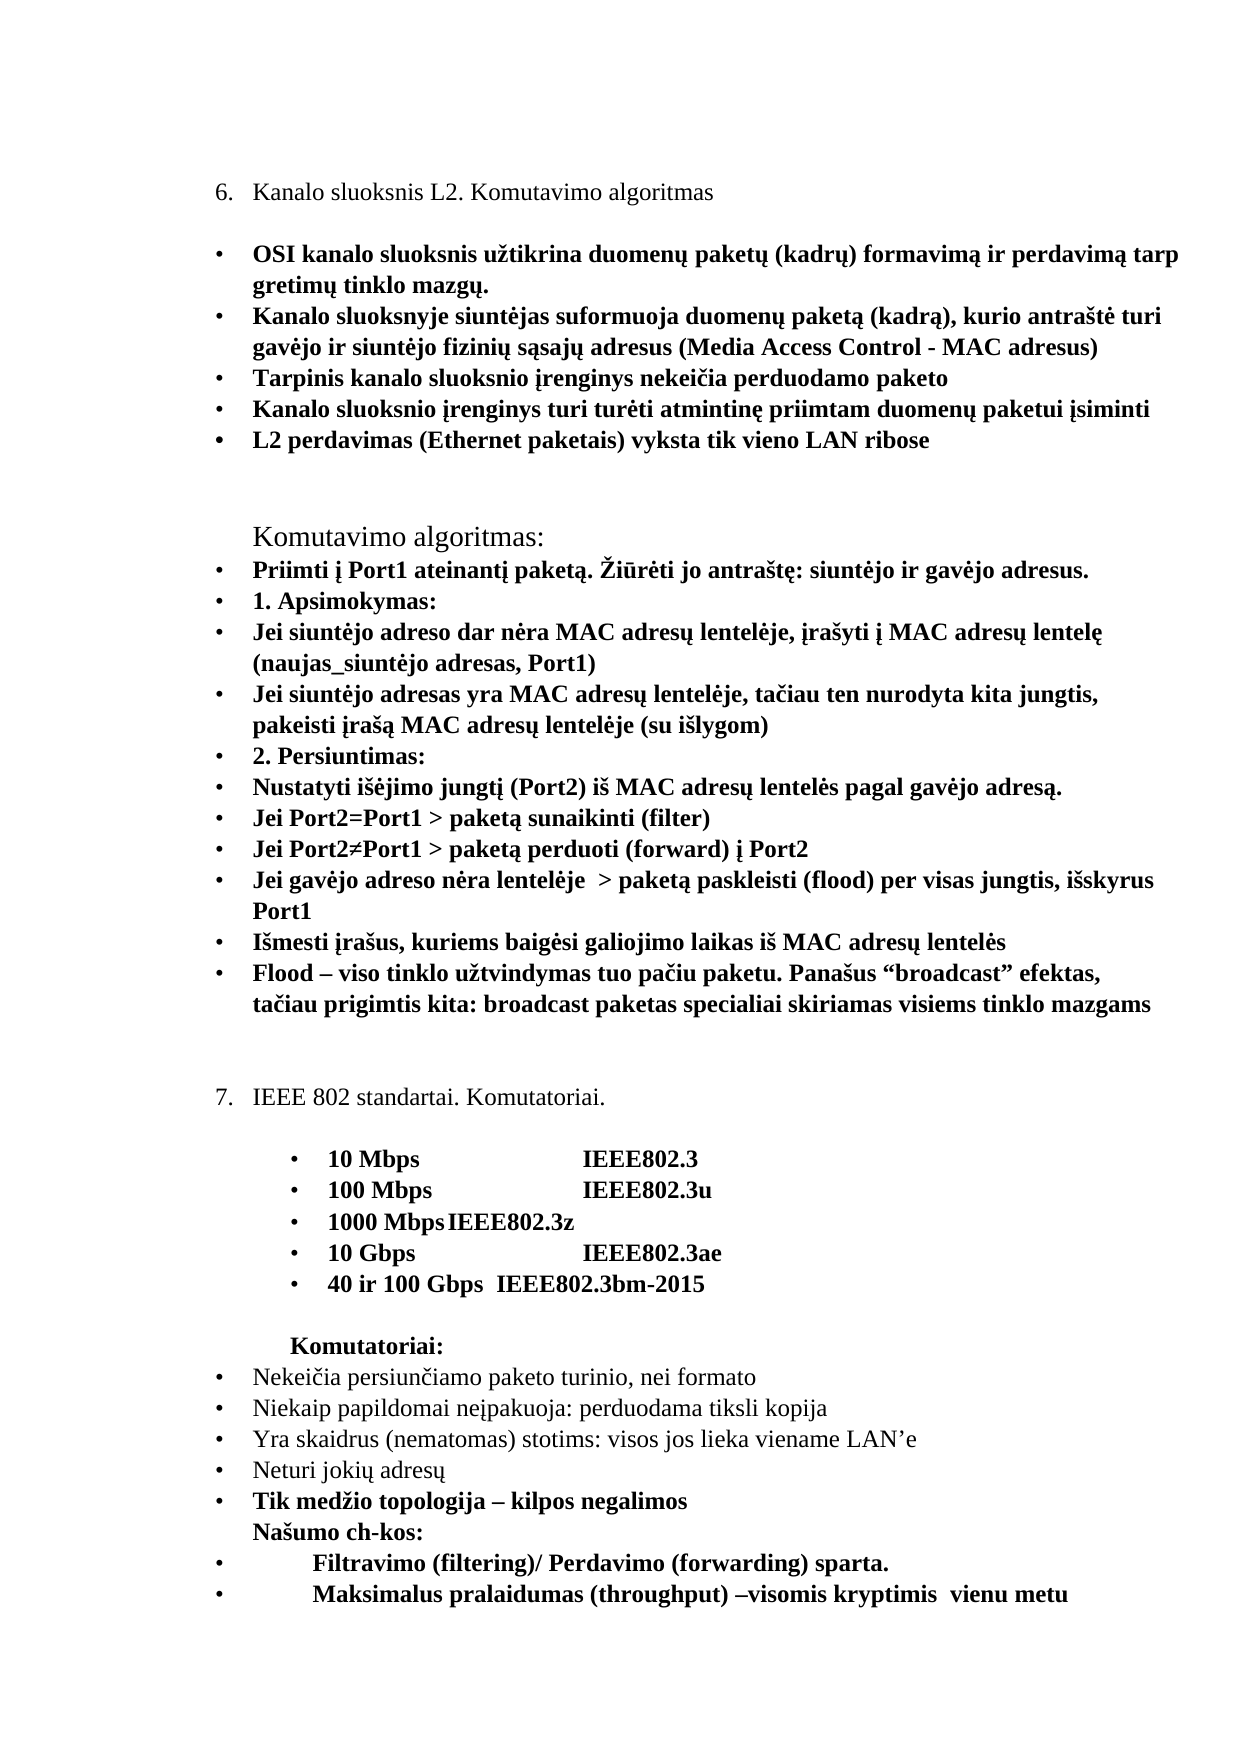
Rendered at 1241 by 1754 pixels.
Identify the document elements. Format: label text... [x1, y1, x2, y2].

list Komutavimo algoritmas: [252, 519, 1181, 552]
list Yra skaidrus (nematomas) stotims: visos jos lieka viename LAN’e [215, 1424, 1181, 1453]
list Filtravimo (filtering)/ Perdavimo (forwarding) sparta. [215, 1548, 1181, 1577]
list 10 Gbps IEEE802.3ae [290, 1238, 1181, 1266]
list Našumo ch-kos: [252, 1517, 1181, 1546]
list 10 Mbps IEEE802.3 [290, 1144, 1181, 1173]
list 1000 Mbps IEEE802.3z [290, 1207, 1181, 1235]
list Flood – viso tinklo užtvindymas tuo pačiu paketu. Panašus “broadcast” efektas, [215, 958, 1181, 987]
list L2 perdavimas (Ethernet paketais) vyksta tik vieno LAN ribose [215, 426, 1181, 454]
list Jei gavėjo adreso nėra lentelėje > paketą paskleisti (flood) per visas jungtis, išskyrus Port1 [215, 865, 1181, 925]
list IEEE 802 standartai. Komutatoriai. [215, 1082, 1181, 1111]
list 2. Persiuntimas: [215, 741, 1181, 770]
list Kanalo sluoksnis L2. Komutavimo algoritmas [215, 177, 1181, 206]
list Kanalo sluoksnio įrenginys turi turėti atmintinę priimtam duomenų paketui įsiminti [215, 394, 1181, 423]
list OSI kanalo sluoksnis užtikrina duomenų paketų (kadrų) formavimą ir perdavimą tarp gretimų tinklo mazgų. [215, 239, 1181, 299]
list Neturi jokių adresų [215, 1455, 1181, 1484]
list Nustatyti išėjimo jungtį (Port2) iš MAC adresų lentelės pagal gavėjo adresą. [215, 772, 1181, 801]
list Jei Port2≠Port1 > paketą perduoti (forward) į Port2 [215, 834, 1181, 863]
list Maksimalus pralaidumas (throughput) –visomis kryptimis vienu metu [215, 1579, 1181, 1608]
list 100 Mbps IEEE802.3u [290, 1176, 1181, 1204]
list Priimti į Port1 ateinantį paketą. Žiūrėti jo antraštę: siuntėjo ir gavėjo adresus. [215, 555, 1181, 583]
list Jei Port2=Port1 > paketą sunaikinti (filter) [215, 803, 1181, 832]
list Nekeičia persiunčiamo paketo turinio, nei formato [215, 1362, 1181, 1391]
list Niekaip papildomai neįpakuoja: perduodama tiksli kopija [215, 1393, 1181, 1422]
list 40 ir 100 Gbps IEEE802.3bm-2015 [290, 1269, 1181, 1297]
list Tik medžio topologija – kilpos negalimos [215, 1486, 1181, 1515]
list Jei siuntėjo adresas yra MAC adresų lentelėje, tačiau ten nurodyta kita jungtis, pakeisti įrašą MAC adresų lentelėje (su išlygom) [215, 679, 1181, 739]
list Išmesti įrašus, kuriems baigėsi galiojimo laikas iš MAC adresų lentelės [215, 927, 1181, 956]
list Jei siuntėjo adreso dar nėra MAC adresų lentelėje, įrašyti į MAC adresų lentelę (naujas_siuntėjo adresas, Port1) [215, 617, 1181, 677]
list Kanalo sluoksnyje siuntėjas suformuoja duomenų paketą (kadrą), kurio antraštė turi gavėjo ir siuntėjo fizinių sąsajų adresus (Media Access Control - MAC adresus) [215, 301, 1181, 361]
list Tarpinis kanalo sluoksnio įrenginys nekeičia perduodamo paketo [215, 363, 1181, 392]
list tačiau prigimtis kita: broadcast paketas specialiai skiriamas visiems tinklo mazgams [252, 989, 1181, 1018]
list Komutatoriai: [290, 1331, 1181, 1359]
list 1. Apsimokymas: [215, 586, 1181, 614]
